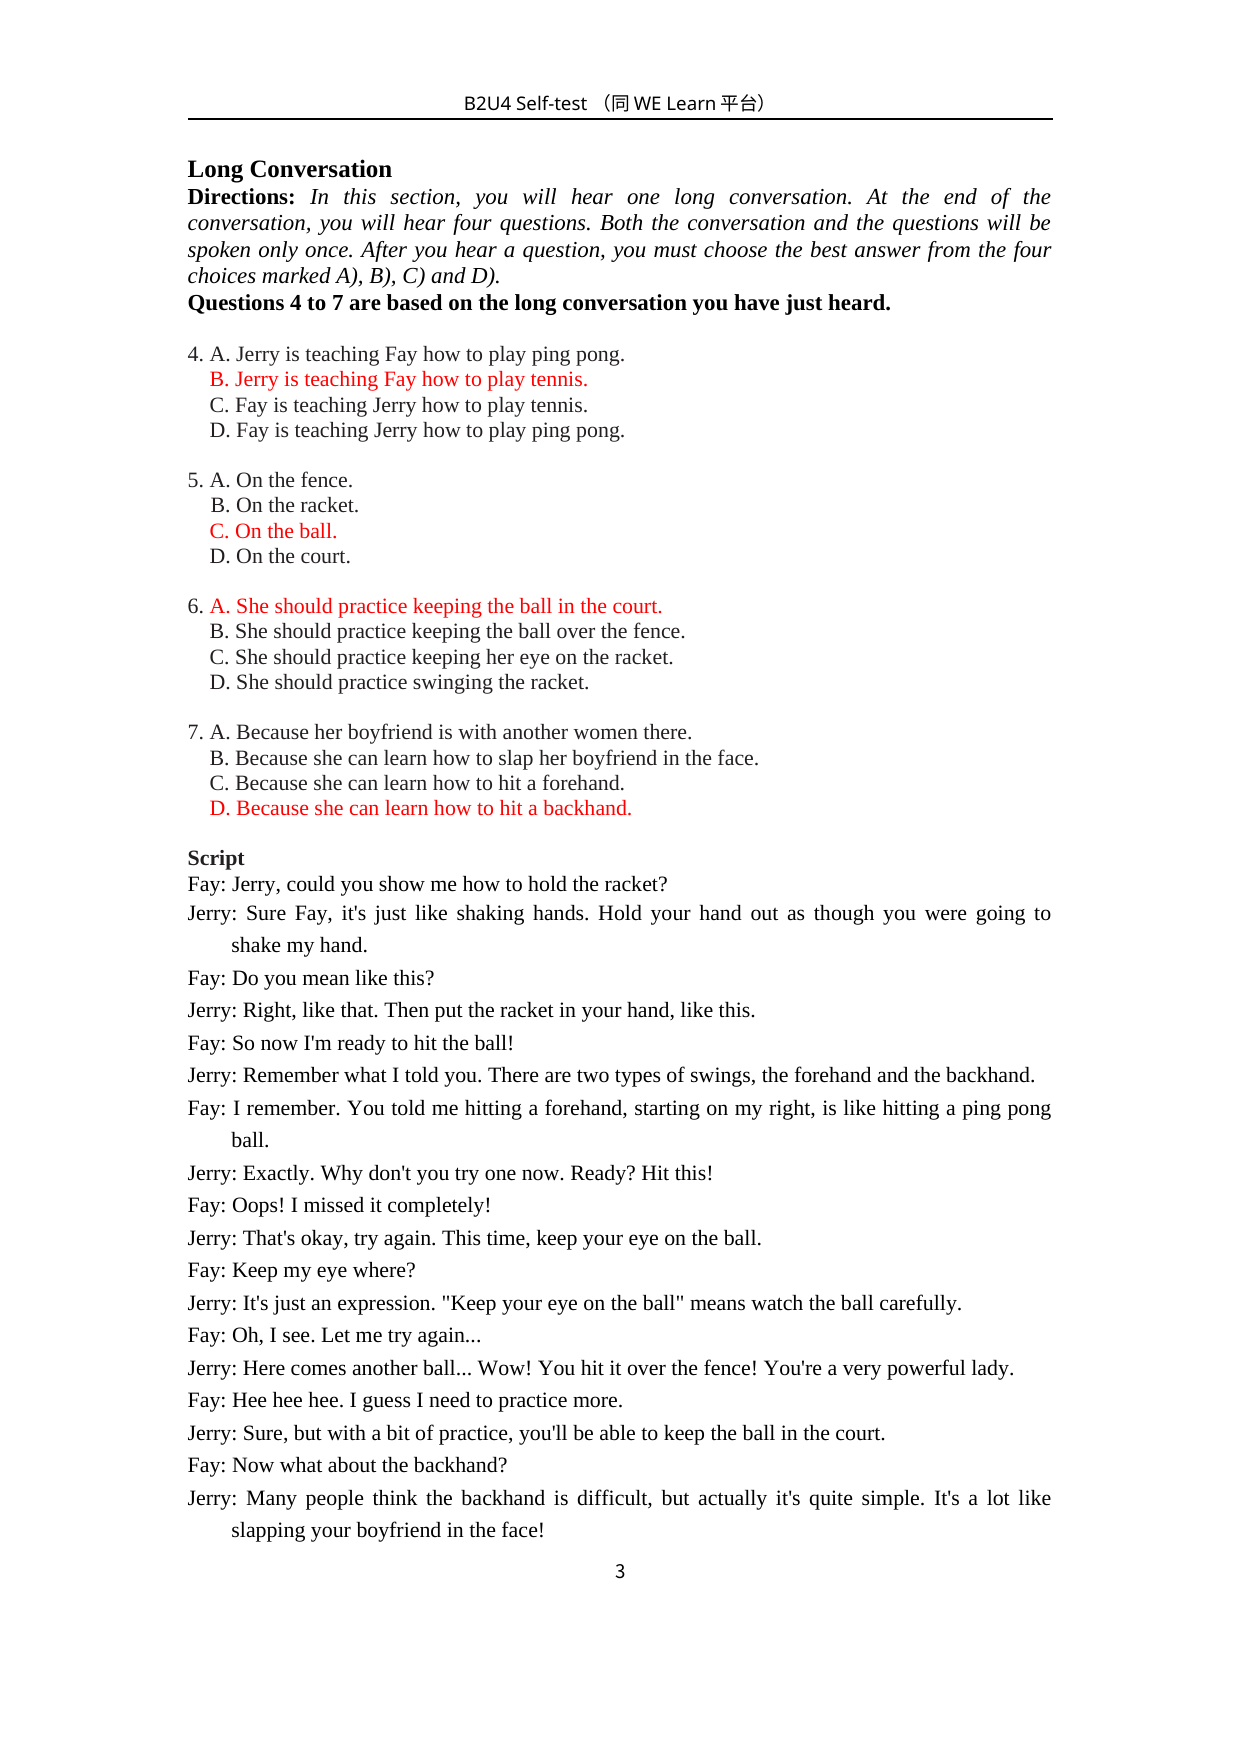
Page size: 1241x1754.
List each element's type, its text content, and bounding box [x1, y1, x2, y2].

text C. On the ball. [187, 518, 1053, 543]
text C. She should practice keeping her eye on the racket. [187, 644, 1053, 669]
text Jerry: Exactly. Why don't you try one now. Ready? Hit this! [187, 1156, 1053, 1188]
text C. Fay is teaching Jerry how to play tennis. [187, 392, 1053, 417]
text 6. A. She should practice keeping the ball in the court. [187, 593, 1053, 618]
text Fay: Oops! I missed it completely! [187, 1188, 1053, 1221]
text B. On the racket. [210, 492, 1053, 518]
text Fay: Jerry, could you show me how to hold the racket? [187, 871, 1053, 896]
text Jerry: It's just an expression. "Keep your eye on the ball" means watch the ball carefully. [187, 1286, 1053, 1318]
text Jerry: Remember what I told you. There are two types of swings, the forehand and the backhand. [187, 1058, 1053, 1091]
text Fay: Now what about the backhand? [187, 1448, 1053, 1481]
text Jerry: Many people think the backhand is difficult, but actually it's quite simple. It's a lot like slapping your boyfriend in the face! [187, 1481, 1053, 1546]
text Directions: In this section, you will hear one long conversation. At the end of the conversation, you will hear four questions. Both the conversation and the questions will be spoken only once. After you hear a question, you must choose the best answer from the four choices marked A), B), C) and D). [187, 183, 1053, 288]
text Long Conversation [187, 154, 1053, 183]
text C. Because she can learn how to hit a forehand. [187, 770, 1053, 795]
text Jerry: Sure Fay, it's just like shaking hands. Hold your hand out as though you were going to shake my hand. [187, 896, 1053, 961]
text Fay: So now I'm ready to hit the ball! [187, 1026, 1053, 1058]
text Fay: Oh, I see. Let me try again... [187, 1318, 1053, 1351]
text B. She should practice keeping the ball over the fence. [187, 618, 1053, 644]
text 5. A. On the fence. [187, 467, 1053, 492]
text 7. A. Because her boyfriend is with another women there. [187, 719, 1053, 744]
text Fay: I remember. You told me hitting a forehand, starting on my right, is like hitting a ping pong ball. [187, 1091, 1053, 1156]
text D. Fay is teaching Jerry how to play ping pong. [187, 417, 1053, 442]
text Jerry: Sure, but with a bit of practice, you'll be able to keep the ball in the court. [187, 1416, 1053, 1448]
text D. Because she can learn how to hit a backhand. [187, 795, 1053, 820]
text Fay: Do you mean like this? [187, 961, 1053, 993]
text Fay: Keep my eye where? [187, 1253, 1053, 1286]
text B. Because she can learn how to slap her boyfriend in the face. [187, 744, 1053, 770]
text 4. A. Jerry is teaching Fay how to play ping pong. B. Jerry is teaching Fay how to play tennis. [187, 341, 1053, 392]
text Jerry: Right, like that. Then put the racket in your hand, like this. [187, 993, 1053, 1026]
text Script [187, 845, 1053, 871]
text Questions 4 to 7 are based on the long conversation you have just heard. [187, 288, 1053, 315]
text D. On the court. [187, 543, 1053, 568]
text Fay: Hee hee hee. I guess I need to practice more. [187, 1383, 1053, 1416]
text Jerry: Here comes another ball... Wow! You hit it over the fence! You're a very powerful lady. [187, 1351, 1053, 1383]
text D. She should practice swinging the racket. [187, 669, 1053, 694]
text Jerry: That's okay, try again. This time, keep your eye on the ball. [187, 1221, 1053, 1253]
